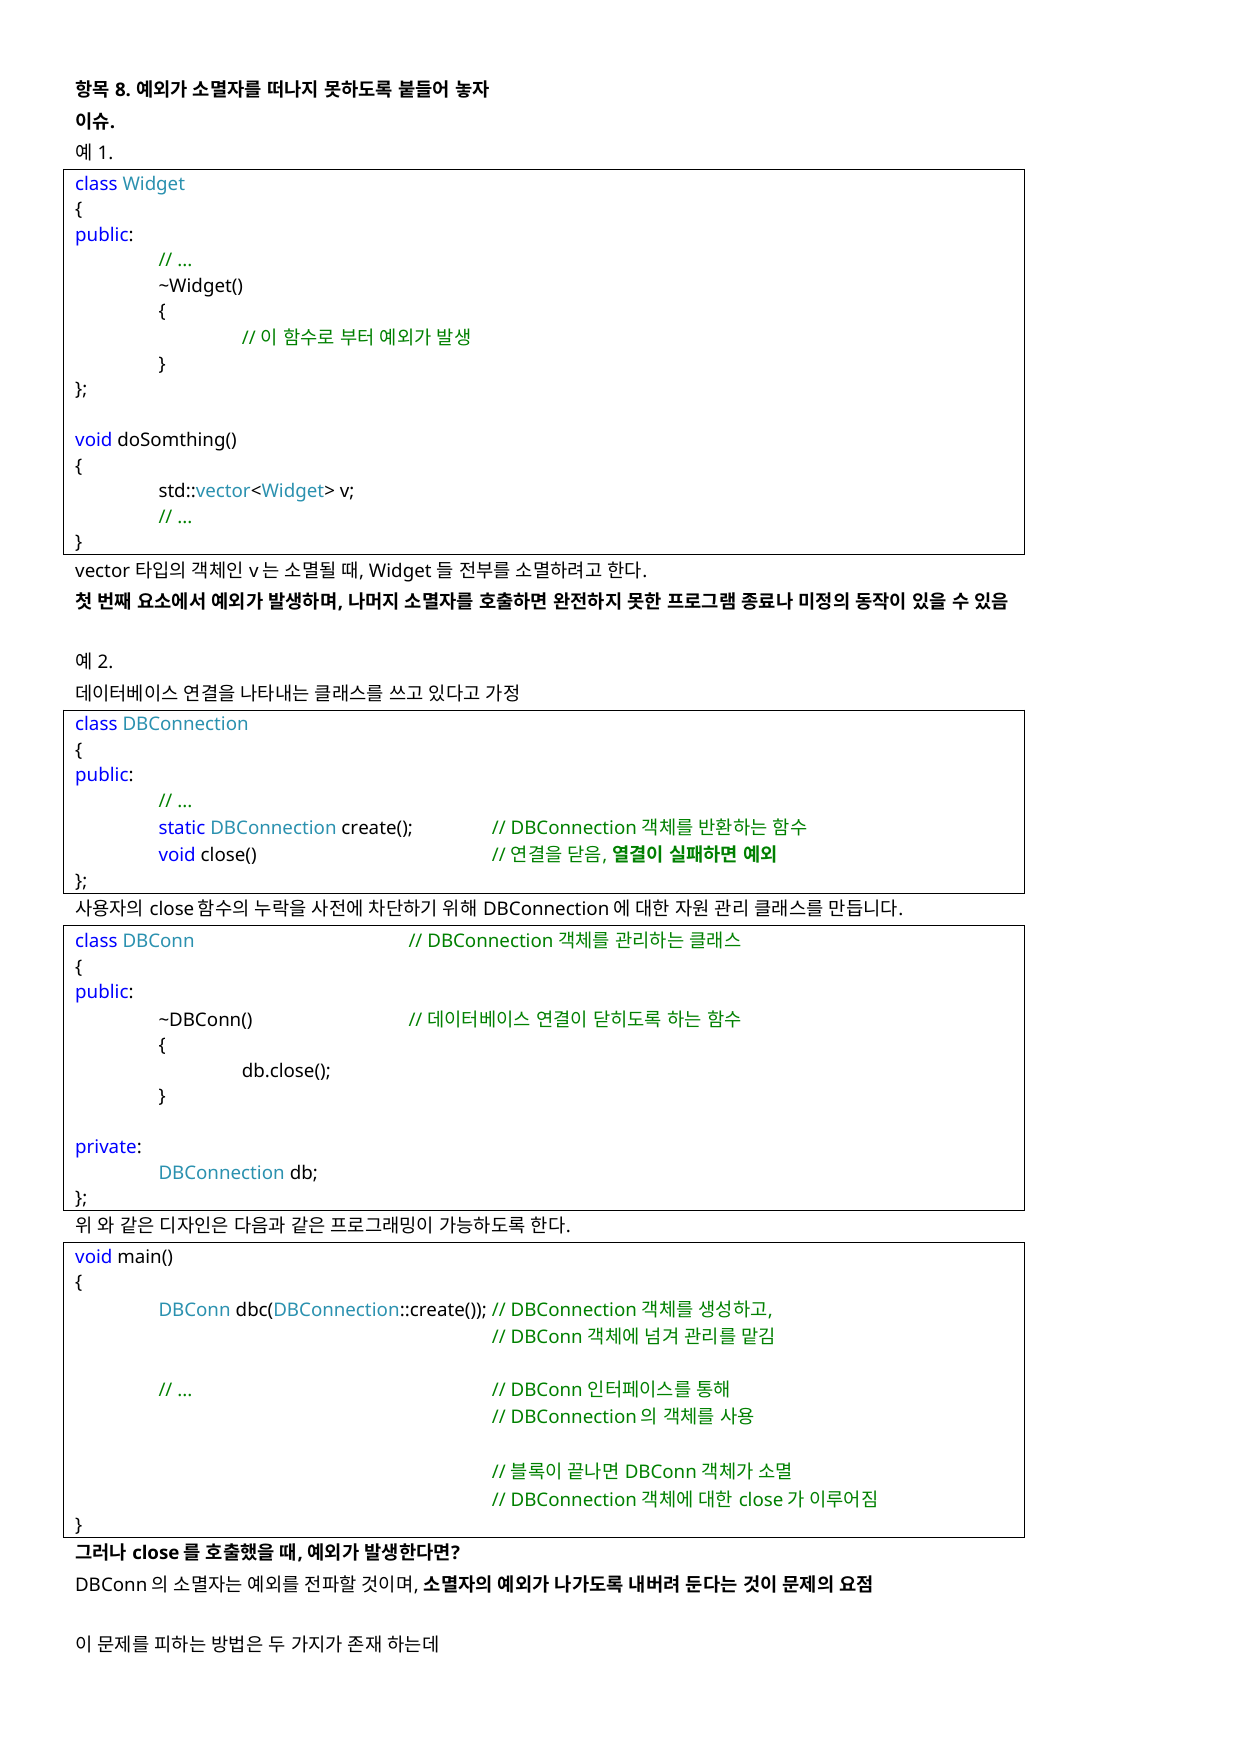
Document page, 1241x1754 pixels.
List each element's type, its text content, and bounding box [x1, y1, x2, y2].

text 이슈. [75, 106, 1165, 133]
text 위 와 같은 디자인은 다음과 같은 프로그래밍이 가능하도록 한다. [75, 1211, 1165, 1238]
table_header class DBConn // DBConnection 객체를 관리하는 클래스 { public: ~DBConn() // 데이터베이스 연결이 닫히도록 하는 함수 { db.close(); } private: DBConnection db; }; [64, 926, 1024, 1210]
table_header void main() { DBConn dbc(DBConnection::create()); // DBConnection 객체를 생성하고, // DBConn 객체에 넘겨 관리를 맡김 // ... // DBConn 인터페이스를 통해 // DBConnection의 객체를 사용 // 블록이 끝나면 DBConn 객체가 소멸 // DBConnection 객체에 대한 close가 이루어짐 } [64, 1243, 1024, 1537]
text 항목 8. 예외가 소멸자를 떠나지 못하도록 붙들어 놓자 [75, 75, 1165, 102]
text 예 1. [75, 137, 1165, 165]
text 사용자의 close함수의 누락을 사전에 차단하기 위해 DBConnection에 대한 자원 관리 클래스를 만듭니다. [75, 894, 1165, 921]
table_header class Widget { public: // ... ~Widget() { // 이 함수로 부터 예외가 발생 } }; void doSomthing() { std::vector<Widget> v; // ... } [64, 170, 1024, 554]
text 예 2. [75, 647, 1165, 674]
text 이 문제를 피하는 방법은 두 가지가 존재 하는데 [75, 1630, 1165, 1657]
text DBConn의 소멸자는 예외를 전파할 것이며, 소멸자의 예외가 나가도록 내버려 둔다는 것이 문제의 요점 [75, 1569, 1165, 1596]
text 첫 번째 요소에서 예외가 발생하며, 나머지 소멸자를 호출하면 완전하지 못한 프로그램 종료나 미정의 동작이 있을 수 있음 [75, 587, 1165, 614]
table_header class DBConnection { public: // ... static DBConnection create(); // DBConnection 객체를 반환하는 함수 void close() // 연결을 닫음, 열결이 실패하면 예외 }; [64, 711, 1024, 893]
text 그러나 close를 호출했을 때, 예외가 발생한다면? [75, 1538, 1165, 1565]
text vector 타입의 객체인 v는 소멸될 때, Widget 들 전부를 소멸하려고 한다. [75, 555, 1165, 582]
text 데이터베이스 연결을 나타내는 클래스를 쓰고 있다고 가정 [75, 678, 1165, 706]
